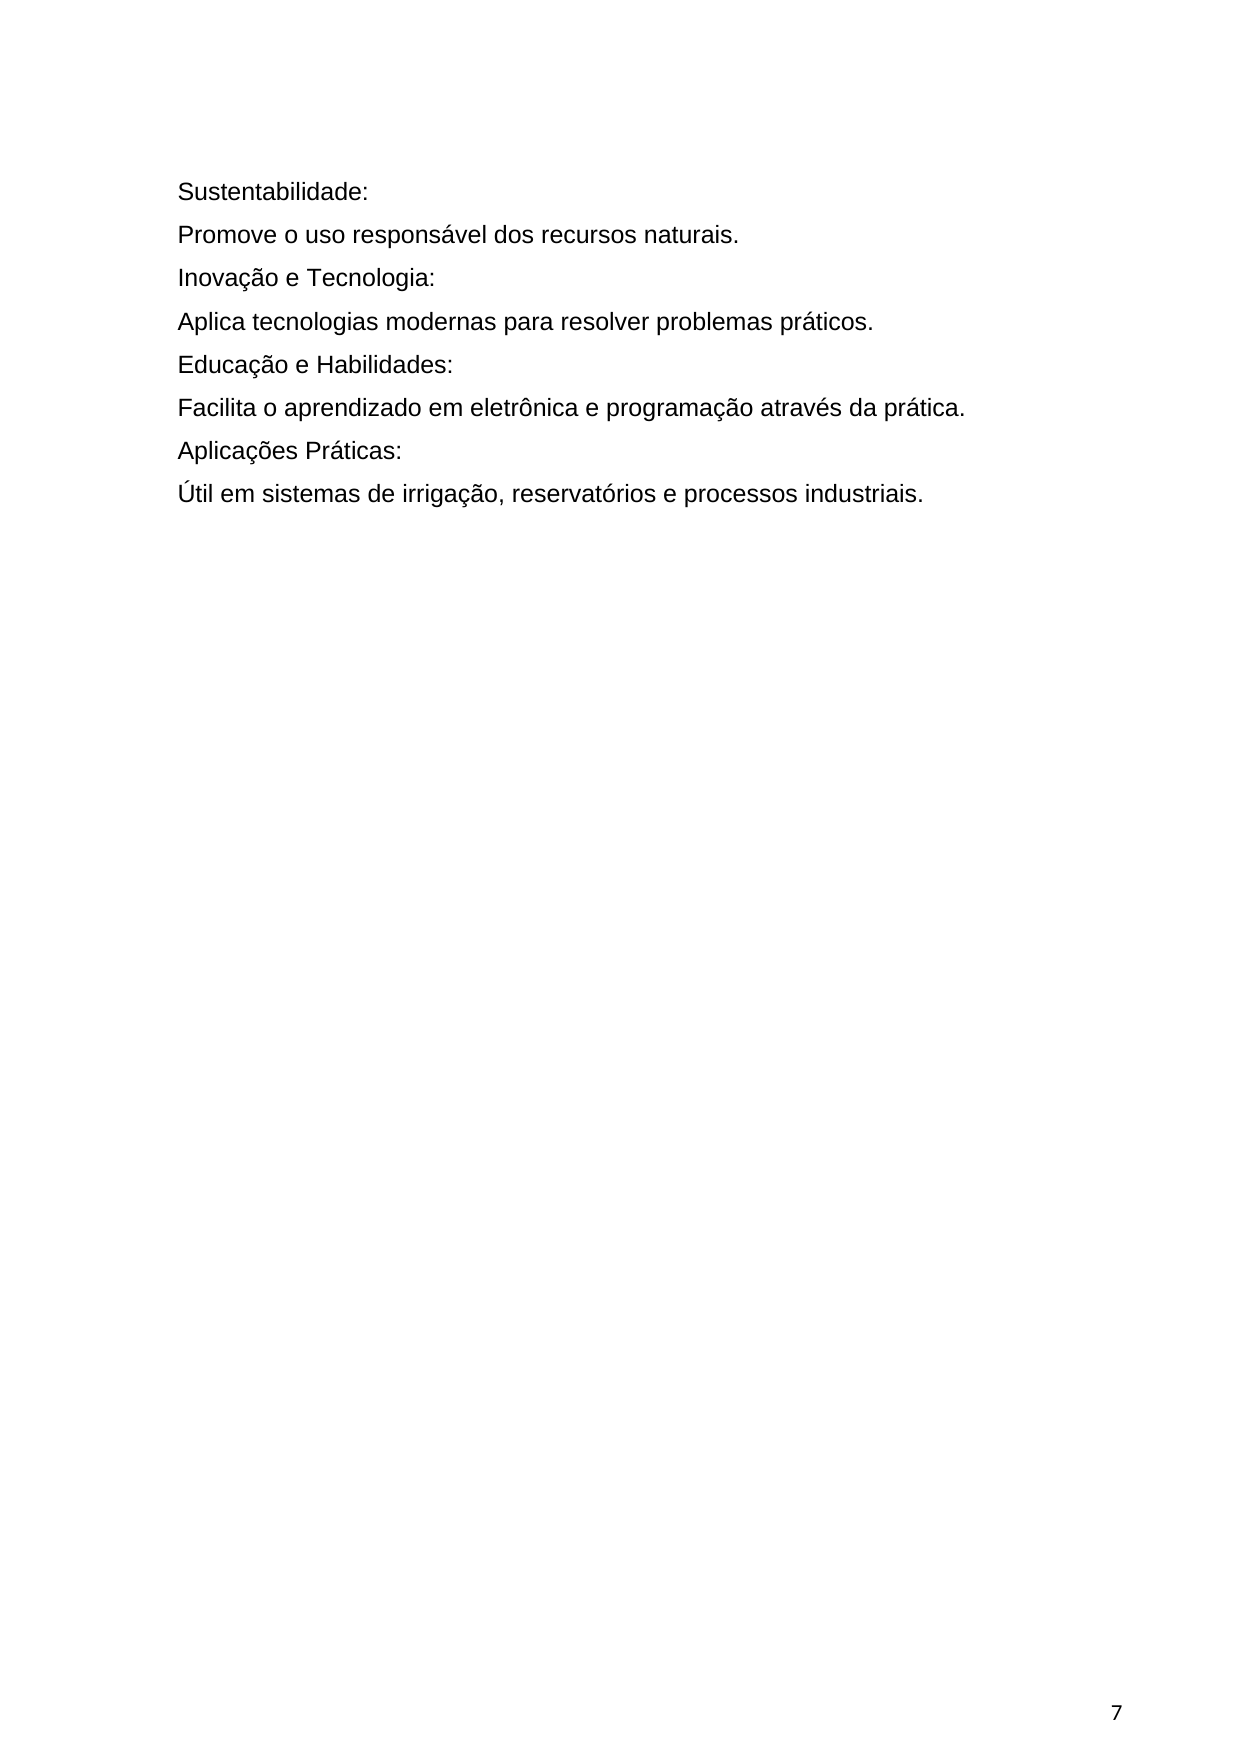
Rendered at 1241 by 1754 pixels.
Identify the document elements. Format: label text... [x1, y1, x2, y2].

list Sustentabilidade: [177, 177, 1122, 206]
list Útil em sistemas de irrigação, reservatórios e processos industriais. [177, 479, 1122, 508]
list Promove o uso responsável dos recursos naturais. [177, 220, 1122, 249]
list Aplica tecnologias modernas para resolver problemas práticos. [177, 307, 1122, 335]
list Aplicações Práticas: [177, 436, 1122, 465]
list Educação e Habilidades: [177, 350, 1122, 378]
list Inovação e Tecnologia: [177, 263, 1122, 292]
list Facilita o aprendizado em eletrônica e programação através da prática. [177, 393, 1122, 422]
